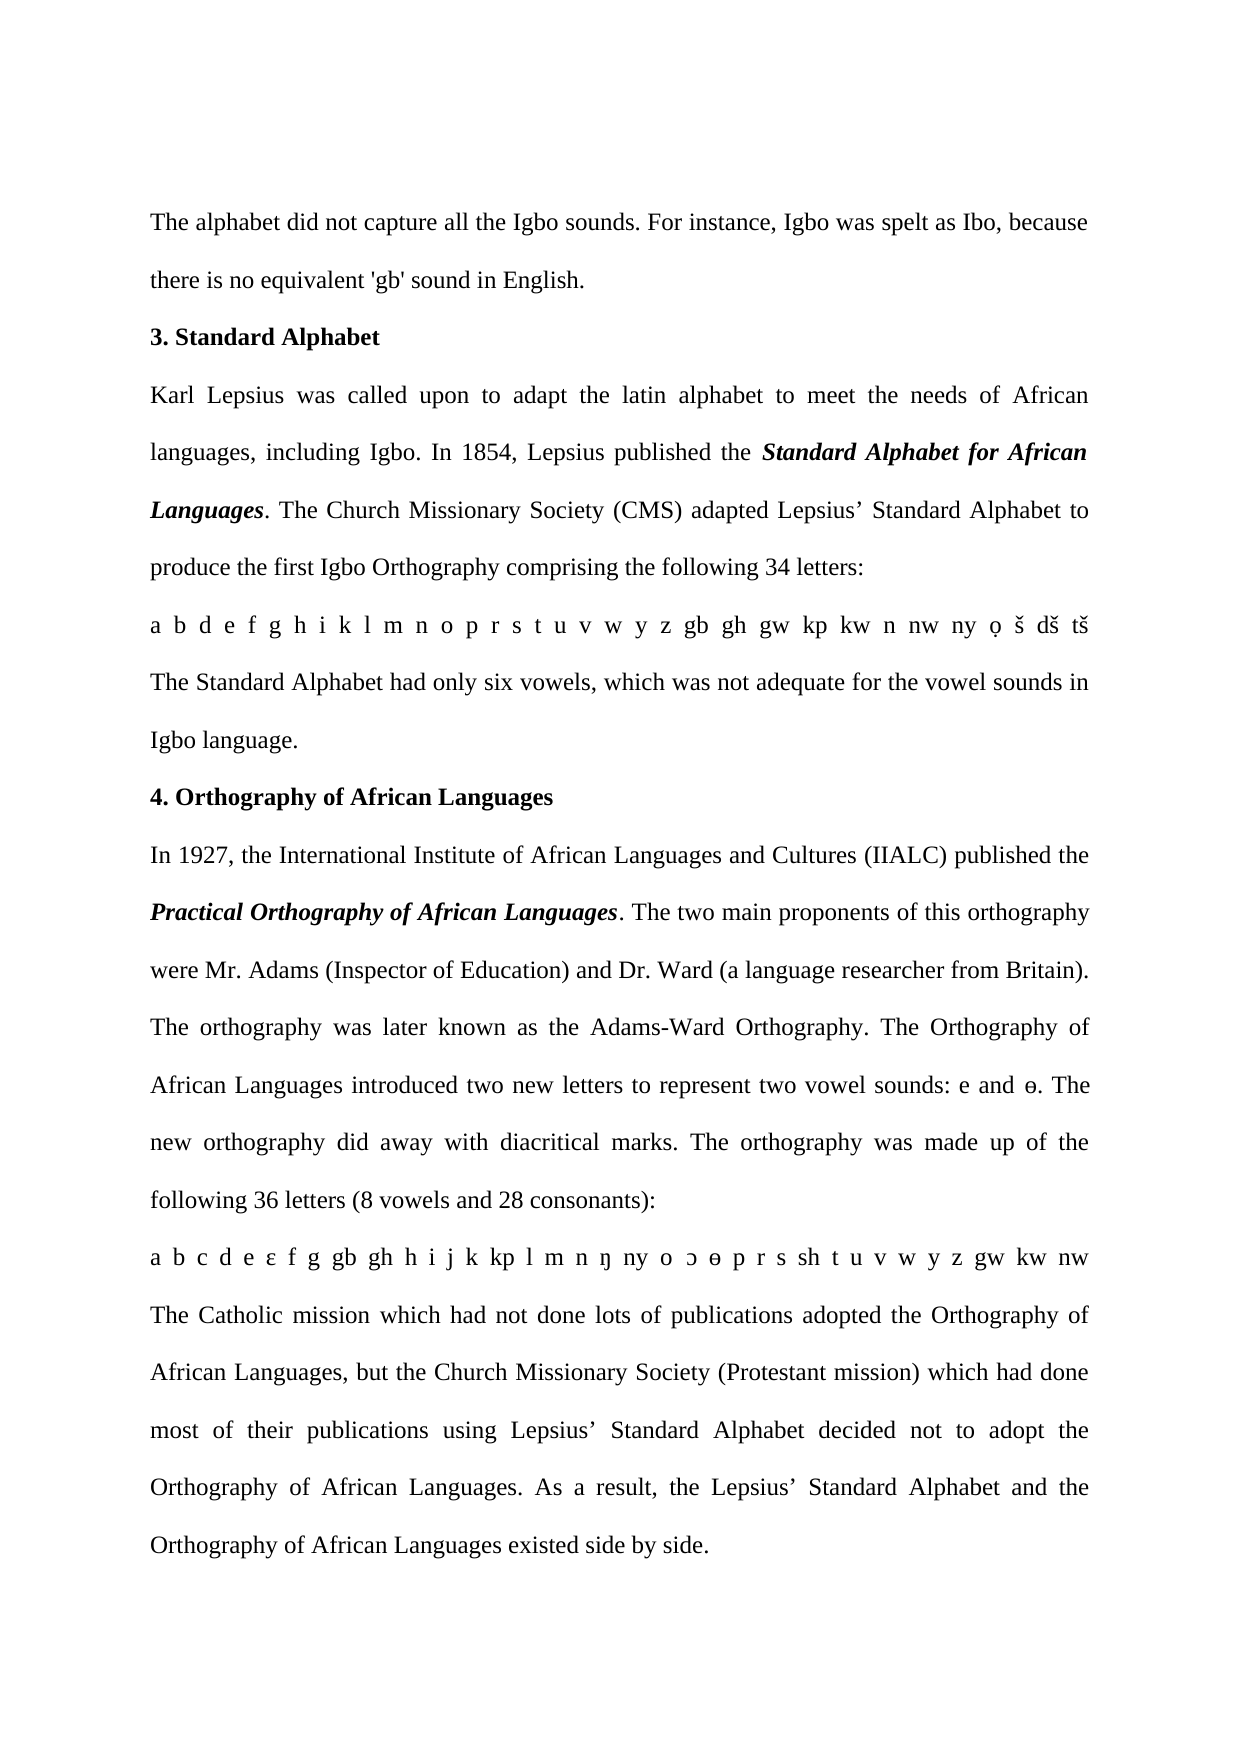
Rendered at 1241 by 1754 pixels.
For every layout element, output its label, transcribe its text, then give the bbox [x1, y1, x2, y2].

text Karl Lepsius was called upon to adapt the latin alphabet to meet the needs of African languages, including Igbo. In 1854, Lepsius published the Standard Alphabet for African Languages. The Church Missionary Society (CMS) adapted Lepsius’ Standard Alphabet to produce the first Igbo Orthography comprising the following 34 letters: [150, 380, 1090, 581]
text a b d e f g h i k l m n o p r s t u v w y z gb gh gw kp kw n nw ny ọ š dš tš The Standard Alphabet had only six vowels, which was not adequate for the vowel sounds in Igbo language. [150, 610, 1090, 754]
text a b c d e ε f g gb gh h i j k kp l m n ŋ ny o ɔ ɵ p r s sh t u v w y z gw kw nw The Catholic mission which had not done lots of publications adopted the Orthography of African Languages, but the Church Missionary Society (Protestant mission) which had done most of their publications using Lepsius’ Standard Alphabet decided not to adopt the Orthography of African Languages. As a result, the Lepsius’ Standard Alphabet and the Orthography of African Languages existed side by side. [150, 1242, 1090, 1559]
text 3. Standard Alphabet [150, 322, 1090, 351]
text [150, 150, 1090, 294]
text In 1927, the International Institute of African Languages and Cultures (IIALC) published the Practical Orthography of African Languages. The two main proponents of this orthography were Mr. Adams (Inspector of Education) and Dr. Ward (a language researcher from Britain). The orthography was later known as the Adams-Ward Orthography. The Orthography of African Languages introduced two new letters to represent two vowel sounds: e and ɵ. The new orthography did away with diacritical marks. The orthography was made up of the following 36 letters (8 vowels and 28 consonants): [150, 840, 1090, 1214]
text 4. Orthography of African Languages [150, 782, 1090, 811]
